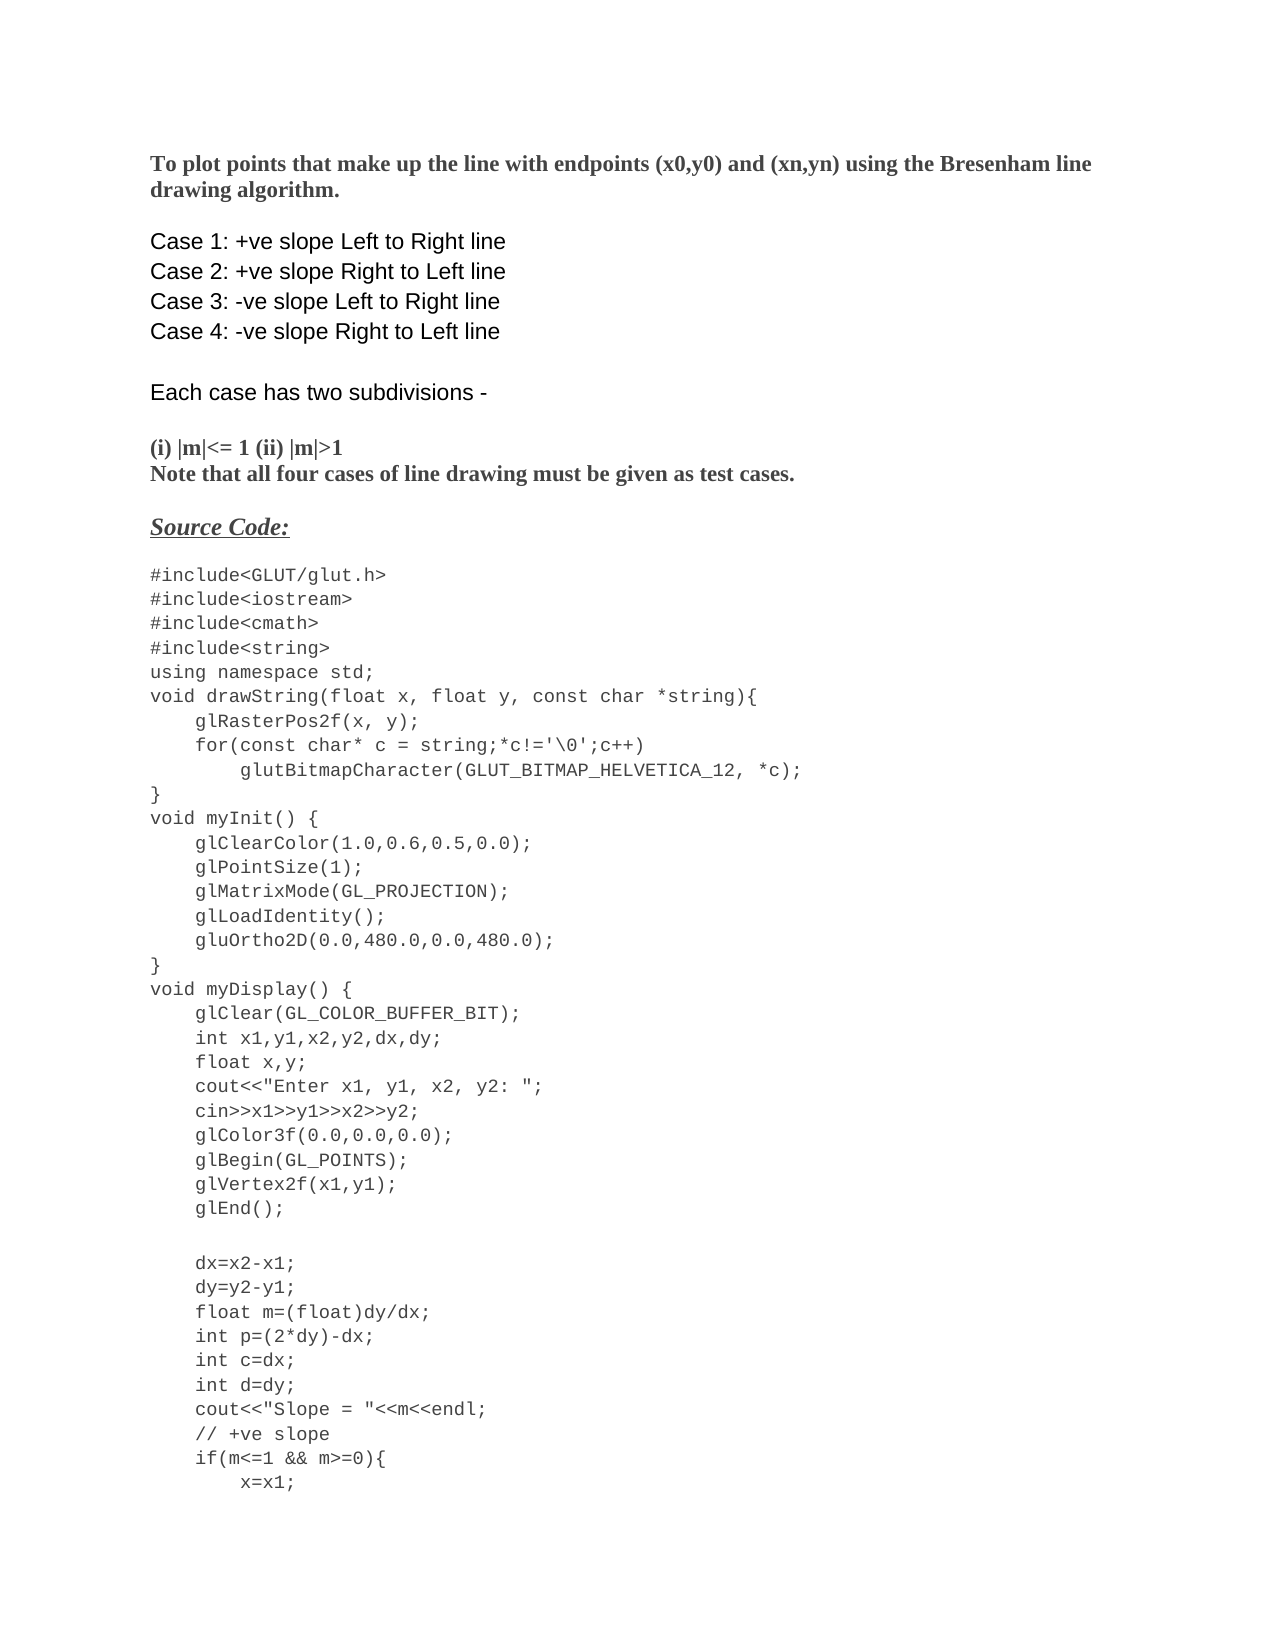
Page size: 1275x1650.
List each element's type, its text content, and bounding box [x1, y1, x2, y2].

text int c=dx; [150, 1351, 1125, 1372]
text #include<string> [150, 638, 1125, 660]
text glutBitmapCharacter(GLUT_BITMAP_HELVETICA_12, *c); [150, 760, 1125, 782]
text glPointSize(1); [150, 858, 1125, 879]
text float m=(float)dy/dx; [150, 1302, 1125, 1324]
text glRasterPos2f(x, y); [150, 712, 1125, 733]
text // +ve slope [150, 1424, 1125, 1446]
text #include<GLUT/glut.h> [150, 565, 1125, 587]
text glEnd(); [150, 1199, 1125, 1220]
text void myDisplay() { [150, 980, 1125, 1001]
text if(m<=1 && m>=0){ [150, 1449, 1125, 1470]
text glMatrixMode(GL_PROJECTION); [150, 882, 1125, 903]
text int d=dy; [150, 1376, 1125, 1397]
text Case 1: +ve slope Left to Right line Case 2: +ve slope Right to Left line Case 3: -ve slope Left to Right line [150, 228, 1125, 314]
text for(const char* c = string;*c!='\0';c++) [150, 736, 1125, 757]
text (i) |m|<= 1 (ii) |m|>1 Note that all four cases of line drawing must be given as test cases. [150, 434, 1125, 487]
text int p=(2*dy)-dx; [150, 1327, 1125, 1348]
text glLoadIdentity(); [150, 907, 1125, 928]
text Each case has two subdivisions - [150, 379, 1125, 405]
text dx=x2-x1; [150, 1254, 1125, 1275]
text glVertex2f(x1,y1); [150, 1175, 1125, 1196]
text #include<cmath> [150, 614, 1125, 635]
text void myInit() { [150, 809, 1125, 830]
text glColor3f(0.0,0.0,0.0); [150, 1126, 1125, 1147]
text } [150, 785, 1125, 806]
text cout<<"Slope = "<<m<<endl; [150, 1400, 1125, 1421]
text glClearColor(1.0,0.6,0.5,0.0); [150, 833, 1125, 855]
text float x,y; [150, 1053, 1125, 1074]
text dy=y2-y1; [150, 1278, 1125, 1299]
text glClear(GL_COLOR_BUFFER_BIT); [150, 1004, 1125, 1025]
text gluOrtho2D(0.0,480.0,0.0,480.0); [150, 931, 1125, 952]
text #include<iostream> [150, 590, 1125, 611]
text } [150, 955, 1125, 977]
text void drawString(float x, float y, const char *string){ [150, 687, 1125, 708]
text cin>>x1>>y1>>x2>>y2; [150, 1102, 1125, 1123]
text Source Code: [150, 512, 1125, 540]
text x=x1; [150, 1473, 1125, 1494]
text glBegin(GL_POINTS); [150, 1150, 1125, 1172]
text To plot points that make up the line with endpoints (x0,y0) and (xn,yn) using the Bresenham line drawing algorithm. [150, 150, 1125, 203]
text cout<<"Enter x1, y1, x2, y2: "; [150, 1077, 1125, 1098]
text Case 4: -ve slope Right to Left line [150, 318, 1125, 345]
text int x1,y1,x2,y2,dx,dy; [150, 1028, 1125, 1050]
text using namespace std; [150, 663, 1125, 684]
